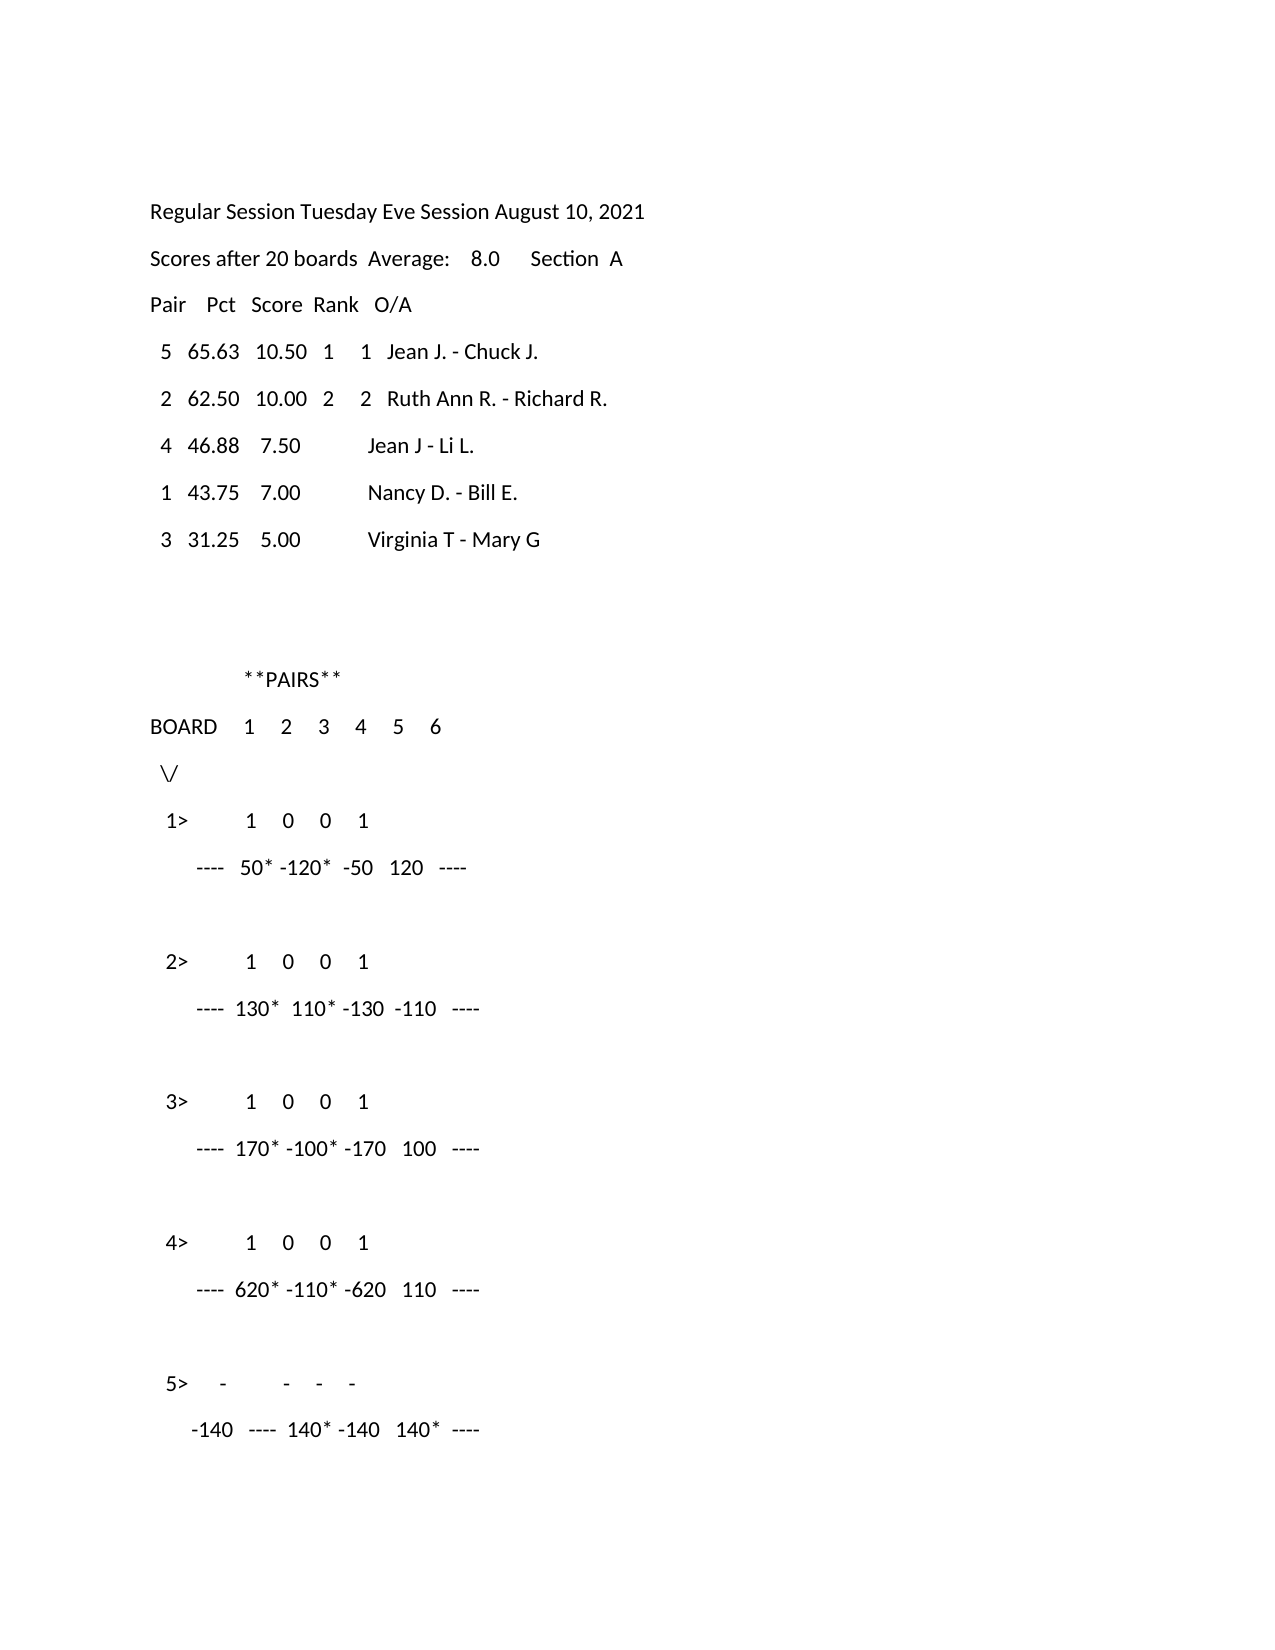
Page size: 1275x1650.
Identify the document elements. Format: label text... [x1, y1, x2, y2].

text Scores after 20 boards Average: 8.0 Section A [150, 244, 1125, 272]
text 2> 1 0 0 1 [150, 947, 1125, 975]
text 5 65.63 10.50 1 1 Jean J. - Chuck J. [150, 337, 1125, 366]
text **PAIRS** [150, 666, 1125, 694]
text 3> 1 0 0 1 [150, 1087, 1125, 1116]
text ---- 50* -120* -50 120 ---- [150, 853, 1125, 881]
text ---- 130* 110* -130 -110 ---- [150, 994, 1125, 1022]
text 4 46.88 7.50 Jean J - Li L. [150, 431, 1125, 459]
text 2 62.50 10.00 2 2 Ruth Ann R. - Richard R. [150, 384, 1125, 412]
text Regular Session Tuesday Eve Session August 10, 2021 [150, 197, 1125, 225]
text 1 43.75 7.00 Nancy D. - Bill E. [150, 478, 1125, 506]
text Pair Pct Score Rank O/A [150, 291, 1125, 319]
text BOARD 1 2 3 4 5 6 [150, 712, 1125, 741]
text 4> 1 0 0 1 [150, 1228, 1125, 1256]
text 3 31.25 5.00 Virginia T - Mary G [150, 525, 1125, 553]
text \/ [150, 759, 1125, 787]
text 5> - - - - [150, 1369, 1125, 1397]
text ---- 620* -110* -620 110 ---- [150, 1275, 1125, 1303]
text ---- 170* -100* -170 100 ---- [150, 1134, 1125, 1162]
text -140 ---- 140* -140 140* ---- [150, 1416, 1125, 1444]
text 1> 1 0 0 1 [150, 806, 1125, 834]
